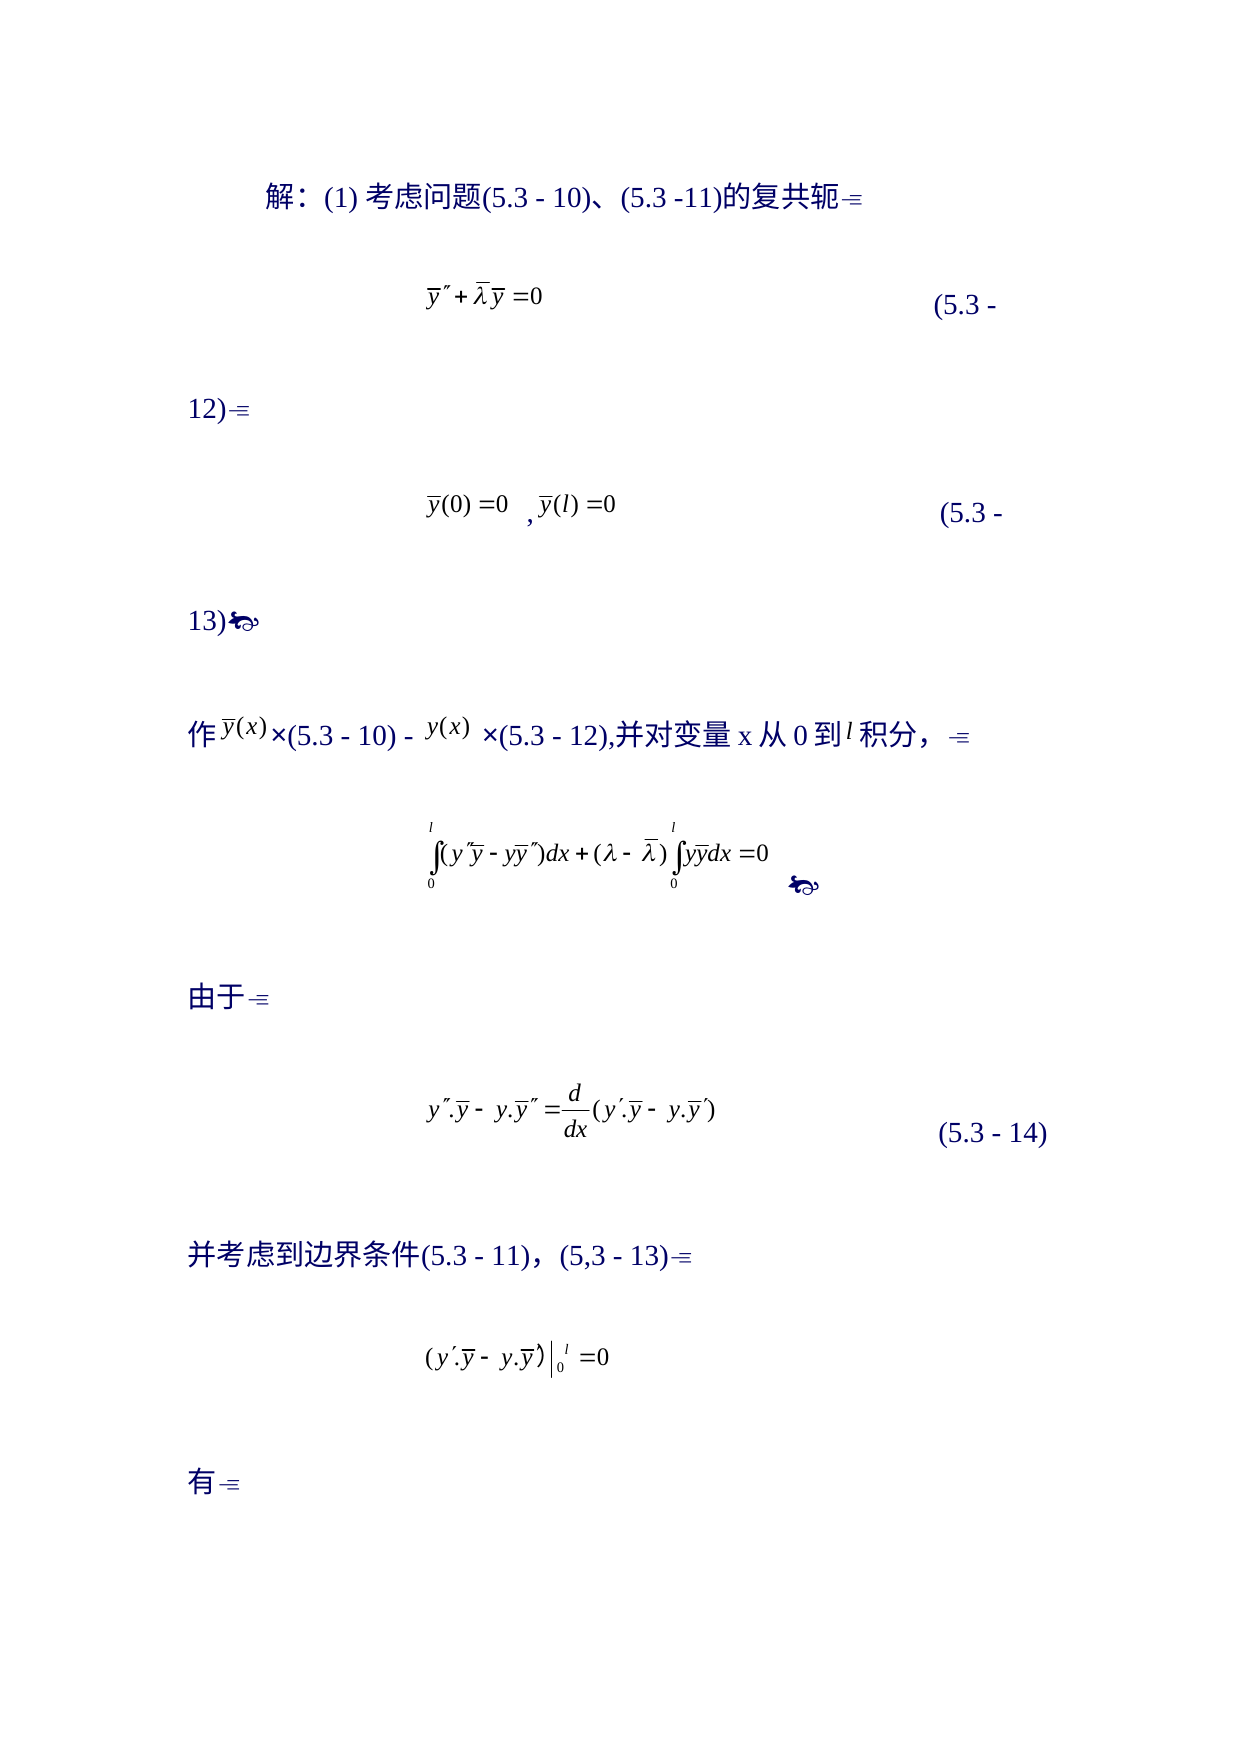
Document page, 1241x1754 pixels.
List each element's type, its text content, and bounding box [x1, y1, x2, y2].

text 解：(1) 考虑问题(5.3 - 10)、(5.3 -11)的复共轭 [187, 162, 1053, 227]
text 有 [187, 1447, 1053, 1512]
text  [187, 816, 1053, 913]
text , (5.3 - 13) [187, 489, 1053, 651]
text 并考虑到边界条件(5.3 - 11)，(5,3 - 13) [187, 1221, 1053, 1286]
text 作×(5.3 - 10) - ×(5.3 - 12),并对变量x从0到积分， [187, 700, 1053, 765]
text 由于 [187, 962, 1053, 1027]
text (5.3 - 14) [187, 1077, 1053, 1175]
text (5.3 - 12) [187, 277, 1053, 440]
